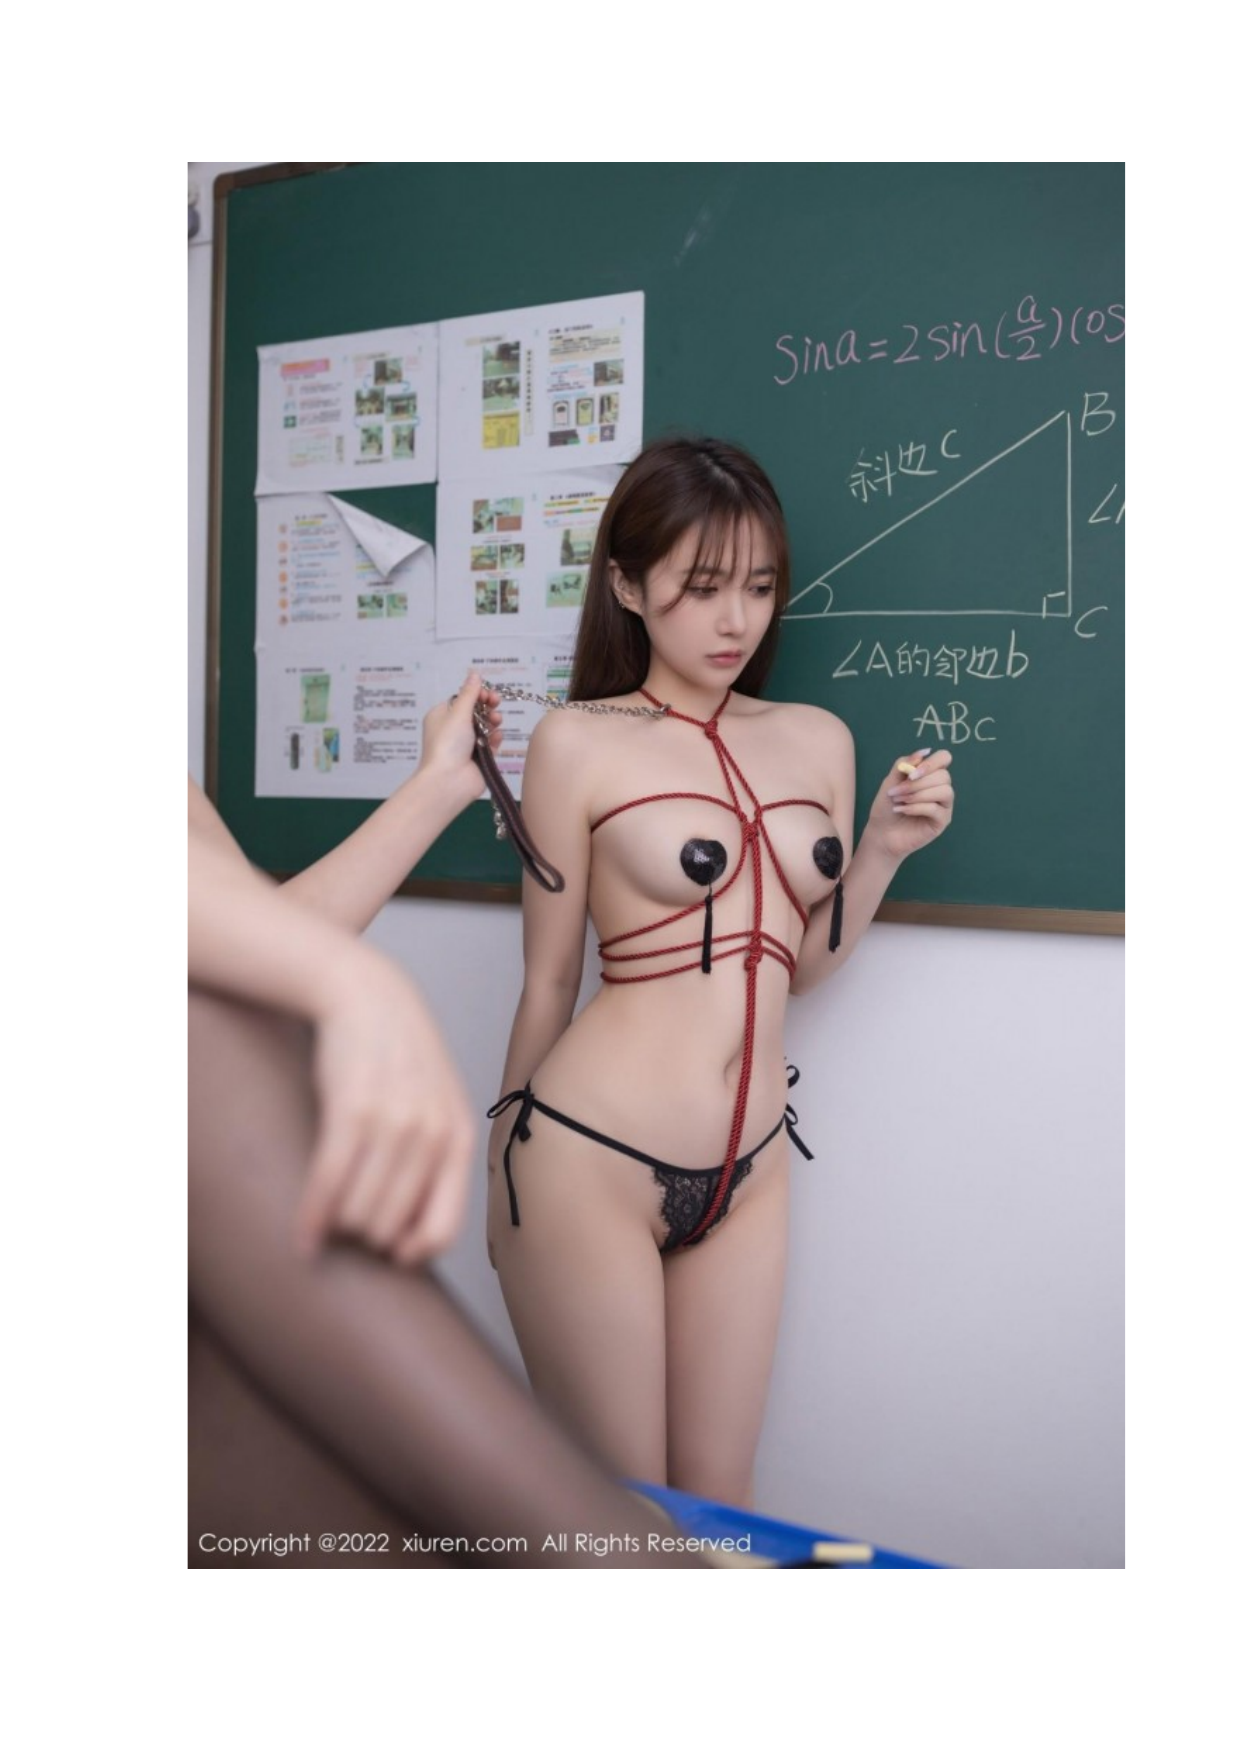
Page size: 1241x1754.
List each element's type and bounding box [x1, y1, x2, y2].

picture [187, 162, 1125, 1569]
